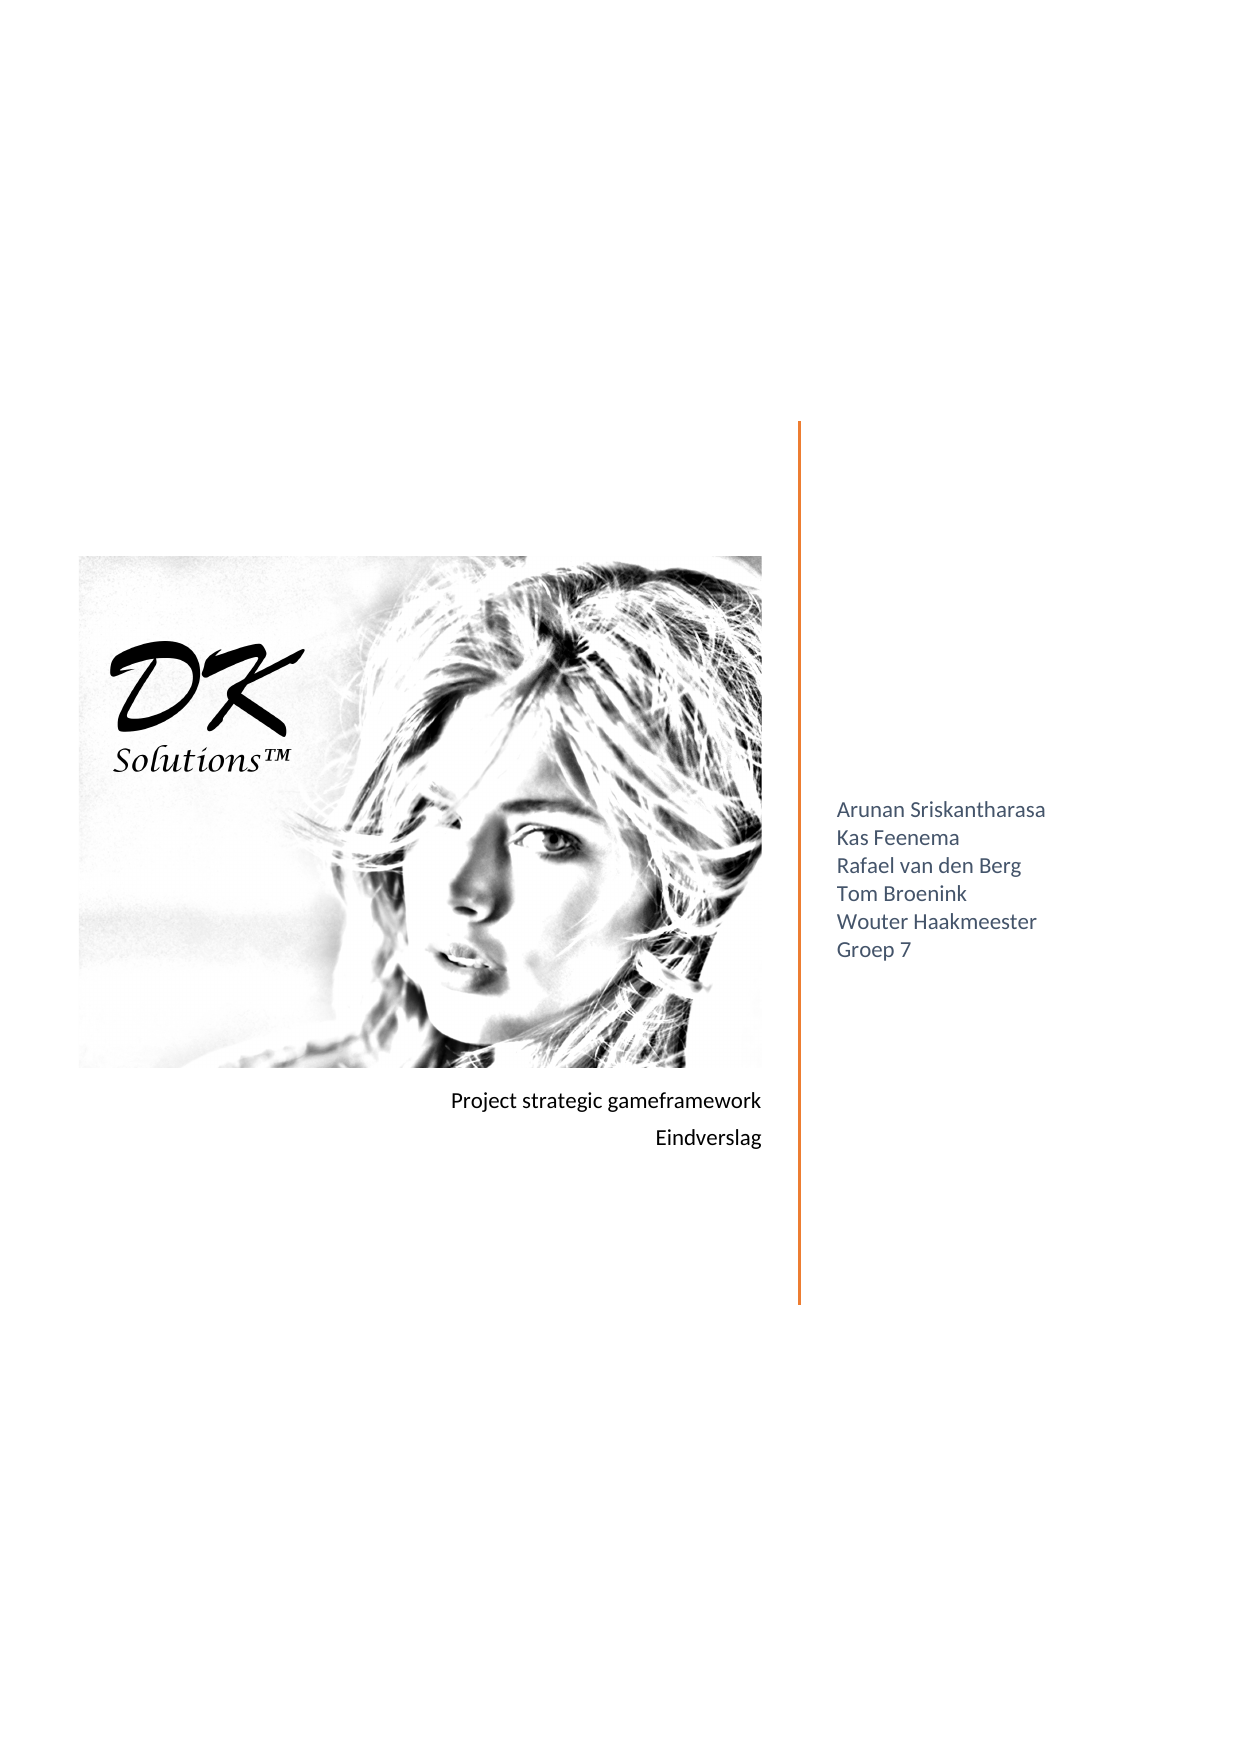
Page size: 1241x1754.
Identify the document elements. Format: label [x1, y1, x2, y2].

picture [78, 556, 762, 1068]
